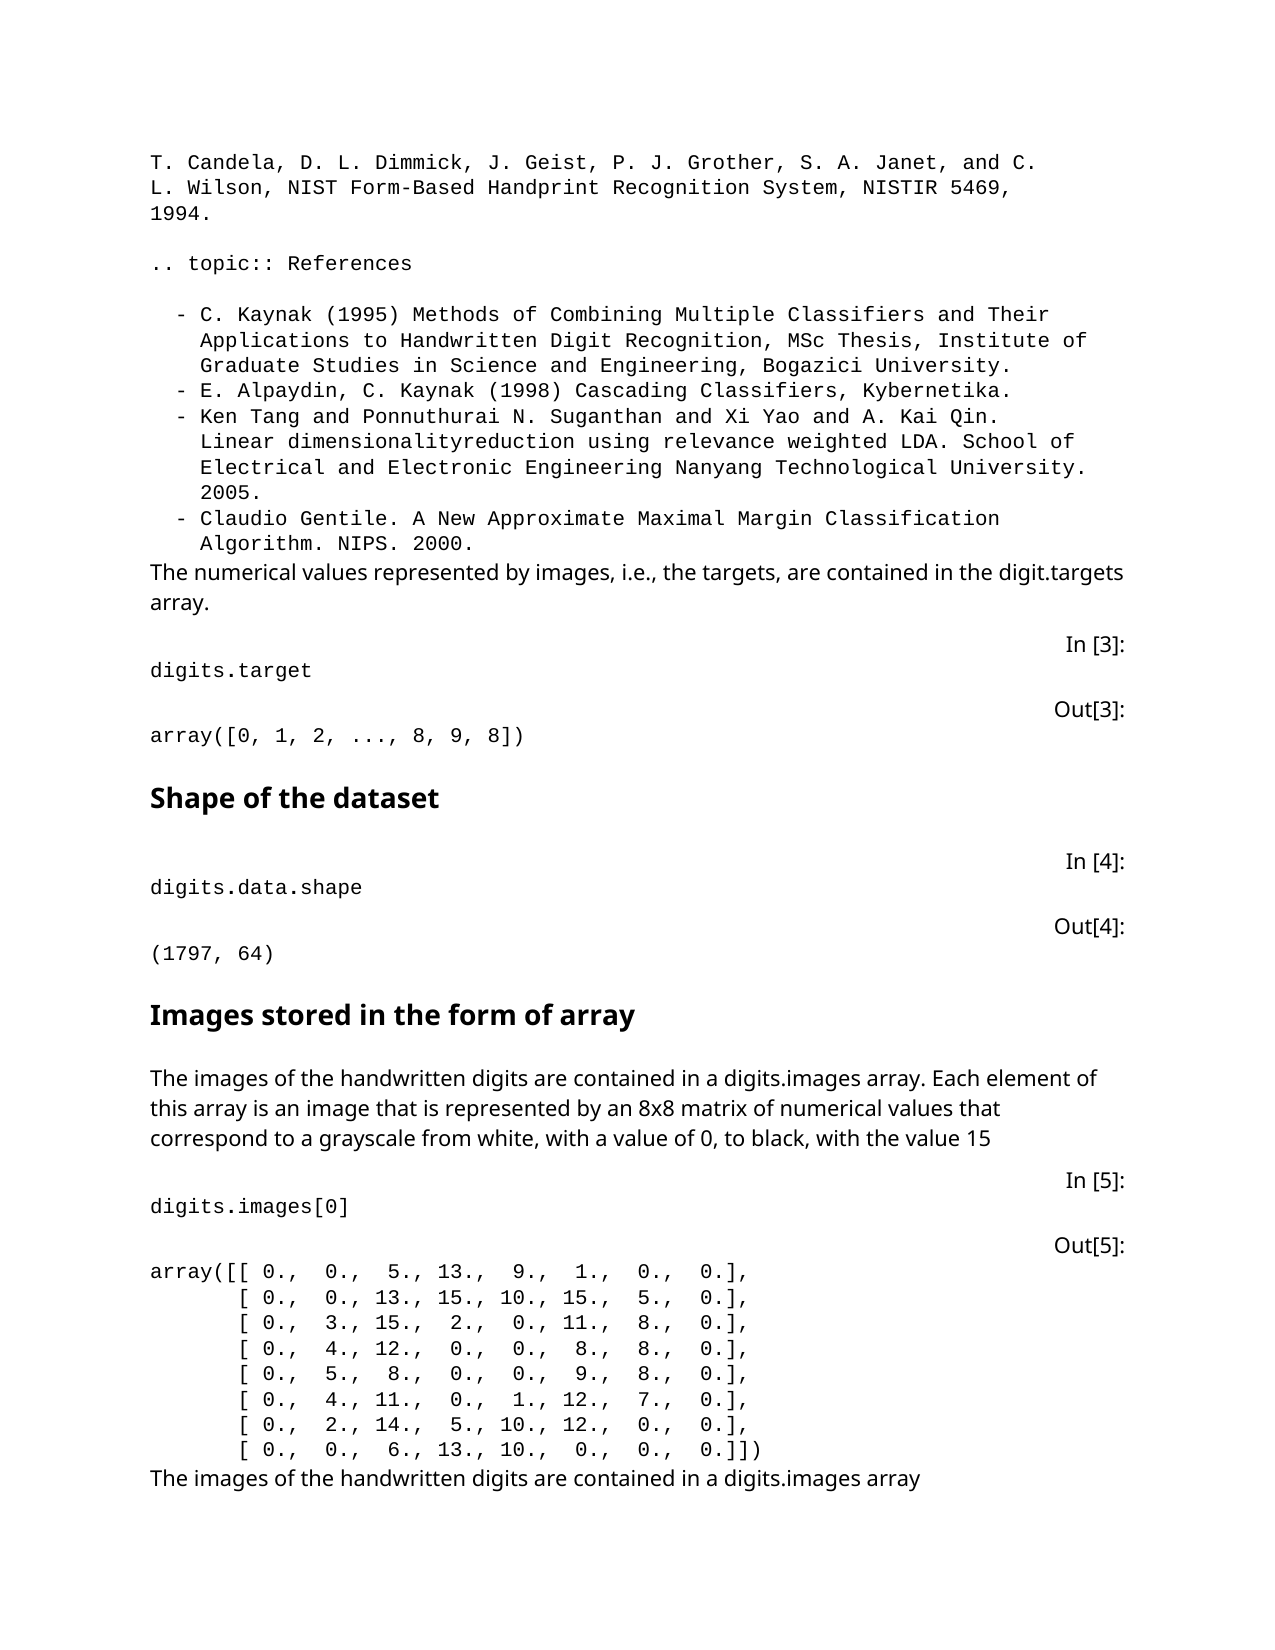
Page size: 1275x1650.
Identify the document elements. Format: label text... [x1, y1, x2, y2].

text .. topic:: References [150, 252, 1125, 277]
text In [4]: [150, 846, 1125, 876]
text - C. Kaynak (1995) Methods of Combining Multiple Classifiers and Their [150, 302, 1125, 328]
text Algorithm. NIPS. 2000. [150, 531, 1125, 557]
text L. Wilson, NIST Form-Based Handprint Recognition System, NISTIR 5469, [150, 175, 1125, 201]
text [ 0., 0., 6., 13., 10., 0., 0., 0.]]) [150, 1438, 1125, 1463]
text array([[ 0., 0., 5., 13., 9., 1., 0., 0.], [150, 1260, 1125, 1285]
text Linear dimensionalityreduction using relevance weighted LDA. School of [150, 429, 1125, 455]
text [ 0., 0., 13., 15., 10., 15., 5., 0.], [150, 1285, 1125, 1311]
text digits.target [150, 658, 1125, 684]
text 1994. [150, 201, 1125, 226]
text Shape of the dataset [150, 778, 1125, 817]
text Out[3]: [150, 694, 1125, 724]
text In [3]: [150, 629, 1125, 658]
text [ 0., 2., 14., 5., 10., 12., 0., 0.], [150, 1412, 1125, 1438]
text array([0, 1, 2, ..., 8, 9, 8]) [150, 724, 1125, 749]
text - Ken Tang and Ponnuthurai N. Suganthan and Xi Yao and A. Kai Qin. [150, 404, 1125, 429]
text digits.data.shape [150, 876, 1125, 901]
text In [5]: [150, 1165, 1125, 1194]
text Out[4]: [150, 911, 1125, 941]
text [ 0., 4., 12., 0., 0., 8., 8., 0.], [150, 1336, 1125, 1361]
text The images of the handwritten digits are contained in a digits.images array [150, 1463, 1125, 1493]
text 2005. [150, 480, 1125, 506]
text (1797, 64) [150, 941, 1125, 966]
text T. Candela, D. L. Dimmick, J. Geist, P. J. Grother, S. A. Janet, and C. [150, 150, 1125, 175]
text [ 0., 3., 15., 2., 0., 11., 8., 0.], [150, 1311, 1125, 1336]
text Electrical and Electronic Engineering Nanyang Technological University. [150, 455, 1125, 480]
text Out[5]: [150, 1230, 1125, 1260]
text digits.images[0] [150, 1194, 1125, 1220]
text The images of the handwritten digits are contained in a digits.images array. Each element of this array is an image that is represented by an 8x8 matrix of numerical values that correspond to a grayscale from white, with a value of 0, to black, with the value 15 [150, 1063, 1125, 1152]
text Graduate Studies in Science and Engineering, Bogazici University. [150, 353, 1125, 379]
text - E. Alpaydin, C. Kaynak (1998) Cascading Classifiers, Kybernetika. [150, 379, 1125, 404]
text Applications to Handwritten Digit Recognition, MSc Thesis, Institute of [150, 328, 1125, 353]
text The numerical values represented by images, i.e., the targets, are contained in the digit.targets array. [150, 557, 1125, 616]
text - Claudio Gentile. A New Approximate Maximal Margin Classification [150, 506, 1125, 531]
text [ 0., 4., 11., 0., 1., 12., 7., 0.], [150, 1387, 1125, 1412]
text Images stored in the form of array [150, 995, 1125, 1034]
text [ 0., 5., 8., 0., 0., 9., 8., 0.], [150, 1361, 1125, 1387]
